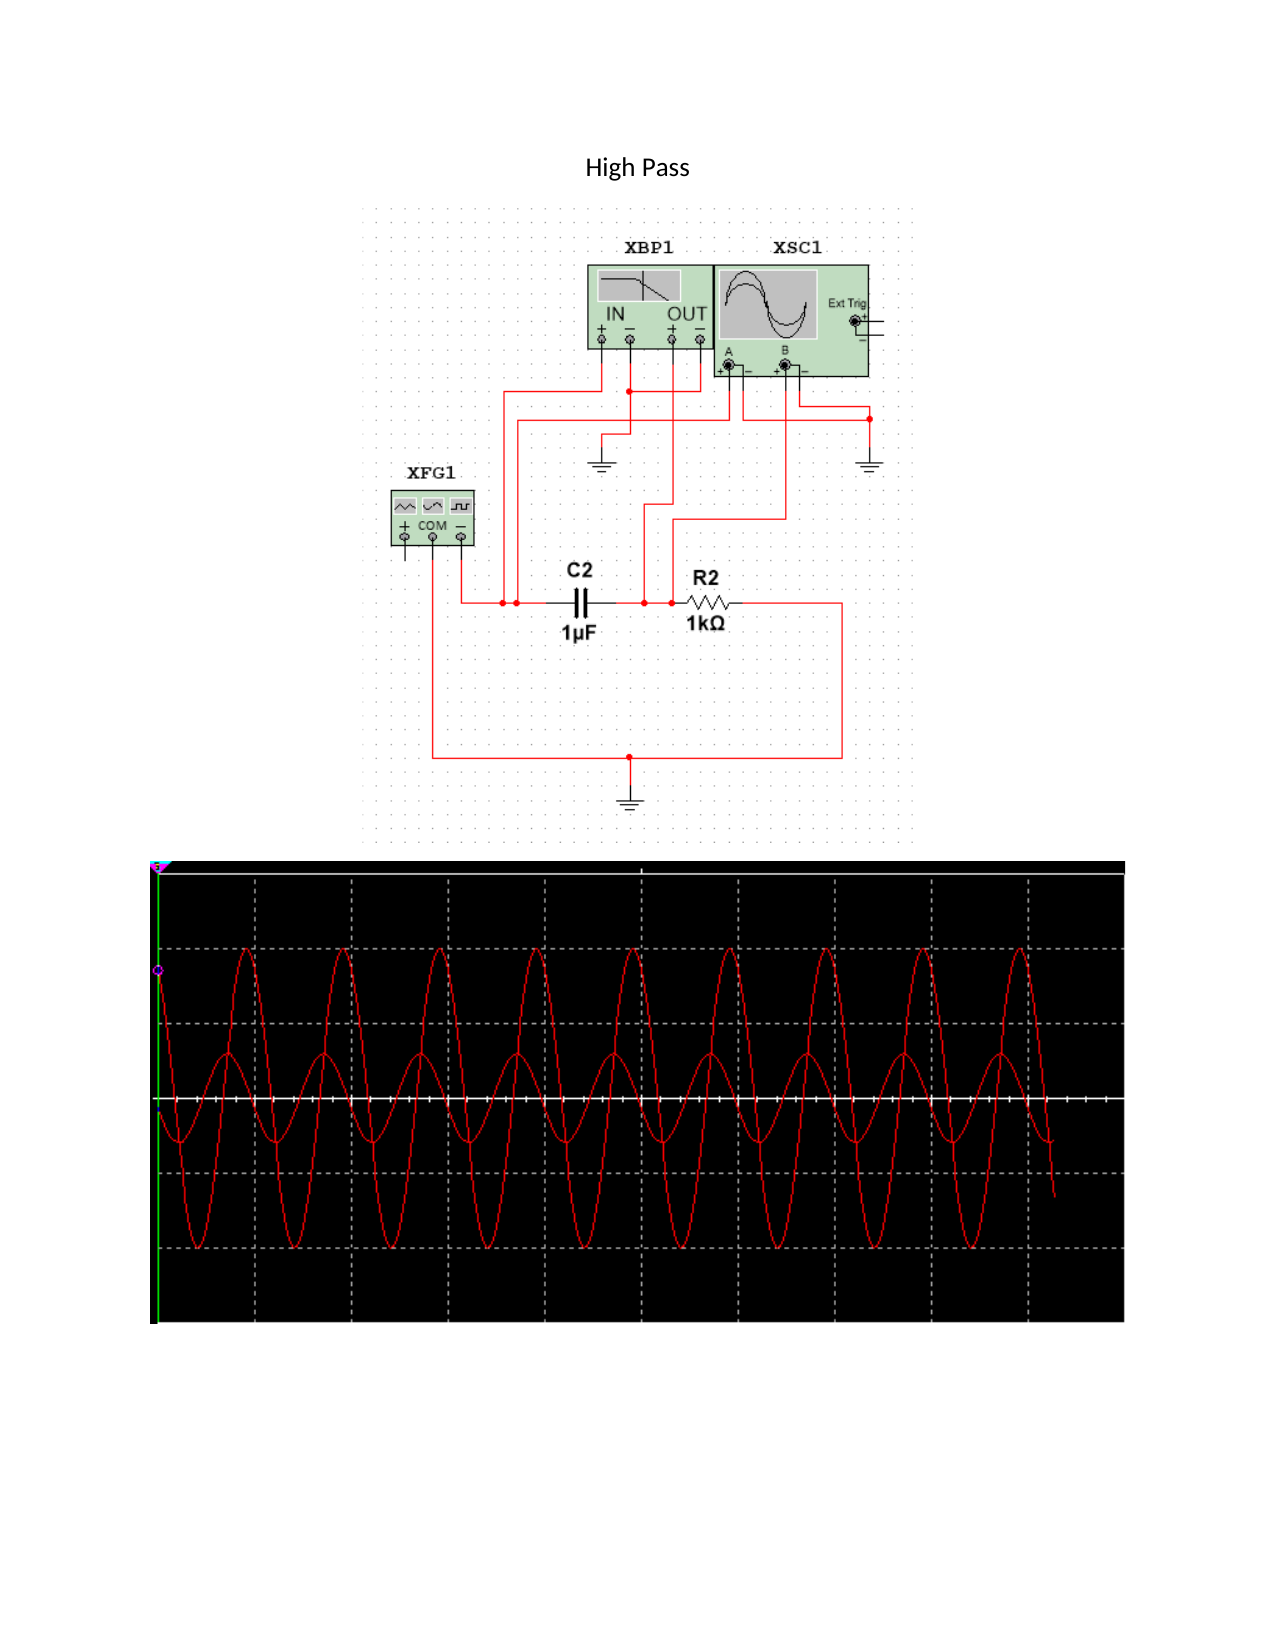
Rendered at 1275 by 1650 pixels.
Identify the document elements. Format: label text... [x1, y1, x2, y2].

picture [150, 861, 1125, 1324]
picture [362, 202, 913, 843]
text High Pass [150, 150, 1125, 183]
